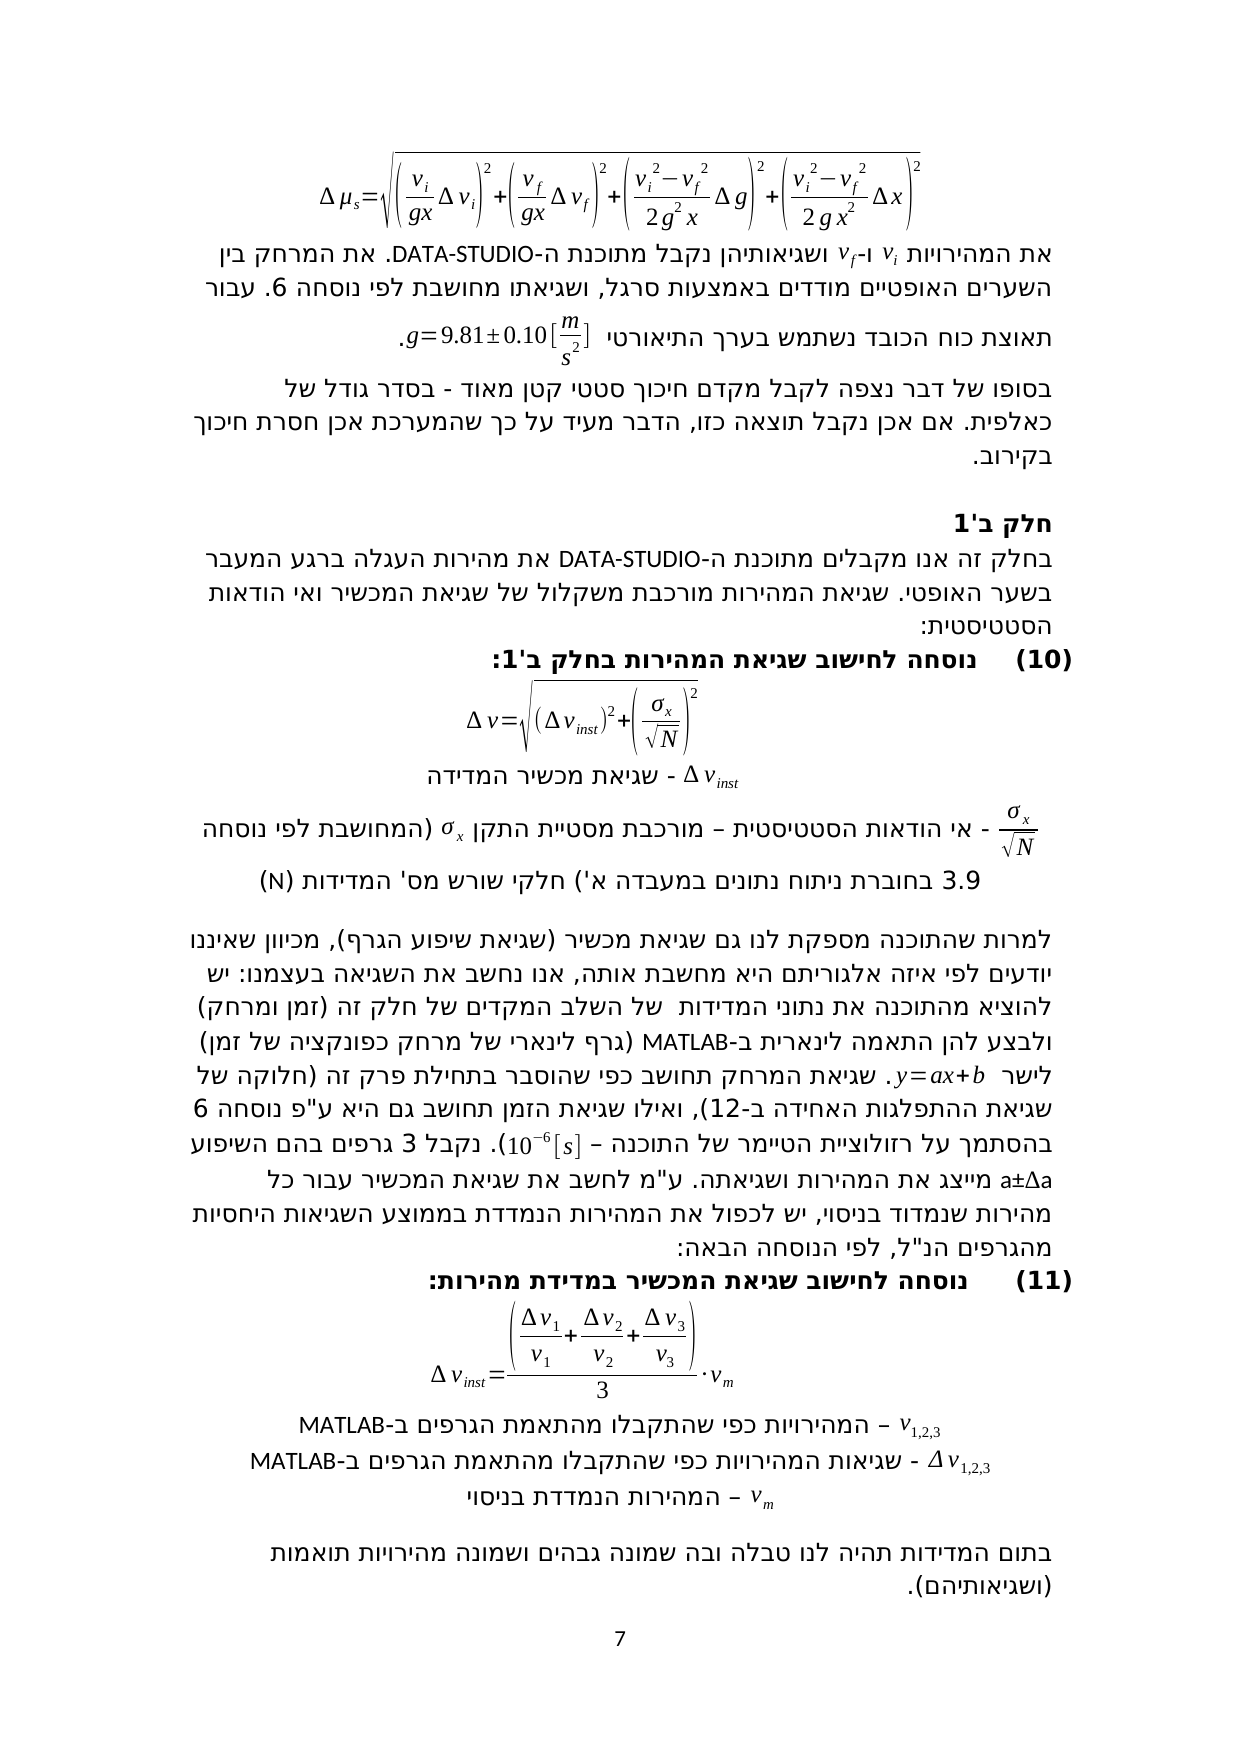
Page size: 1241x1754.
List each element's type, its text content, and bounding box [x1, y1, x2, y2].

list נוסחה לחישוב שגיאת המכשיר במדידת מהירות: [187, 1267, 1015, 1296]
text בסופו של דבר נצפה לקבל מקדם חיכוך סטטי קטן מאוד - בסדר גודל של כאלפית. אם אכן נקבל תוצאה כזו, הדבר מעיד על כך שהמערכת אכן חסרת חיכוך בקירוב. [187, 374, 1053, 470]
text – המהירויות כפי שהתקבלו מהתאמת הגרפים ב-MATLAB [187, 1409, 1053, 1441]
list נוסחה לחישוב שגיאת המהירות בחלק ב'1: [187, 645, 1015, 674]
text בתום המדידות תהיה לנו טבלה ובה שמונה גבהים ושמונה מהירויות תואמות (ושגיאותיהם). [187, 1538, 1053, 1600]
list - שגיאת מכשיר המדידה [187, 761, 978, 792]
text את המהירויות ו- ושגיאותיהן נקבל מתוכנת ה-DATA-STUDIO. את המרחק בין השערים האופטיים מודדים באמצעות סרגל, ושגיאתו מחושבת לפי נוסחה 6. עבור תאוצת כוח הכובד נשתמש בערך התיאורטי . [187, 238, 1053, 369]
text – המהירות הנמדדת בניסוי [187, 1481, 1053, 1512]
text למרות שהתוכנה מספקת לנו גם שגיאת מכשיר (שגיאת שיפוע הגרף), מכיוון שאיננו יודעים לפי איזה אלגוריתם היא מחשבת אותה, אנו נחשב את השגיאה בעצמנו: יש להוציא מהתוכנה את נתוני המדידות של השלב המקדים של חלק זה (זמן ומרחק) ולבצע להן התאמה לינארית ב-MATLAB (גרף לינארי של מרחק כפונקציה של זמן) לישר . שגיאת המרחק תחושב כפי שהוסבר בתחילת פרק זה (חלוקה של שגיאת ההתפלגות האחידה ב-12), ואילו שגיאת הזמן תחושב גם היא ע"פ נוסחה 6 בהסתמך על רזולוציית הטיימר של התוכנה – ). נקבל 3 גרפים בהם השיפוע a±Δa מייצג את המהירות ושגיאתה. ע"מ לחשב את שגיאת המכשיר עבור כל מהירות שנמדוד בניסוי, יש לכפול את המהירות הנמדדת בממוצע השגיאות היחסיות מהגרפים הנ"ל, לפי הנוסחה הבאה: [187, 926, 1053, 1262]
text בחלק זה אנו מקבלים מתוכנת ה-DATA-STUDIO את מהירות העגלה ברגע המעבר בשער האופטי. שגיאת המהירות מורכבת משקלול של שגיאת המכשיר ואי הודאות הסטטיסטית: [187, 543, 1053, 641]
text - שגיאות המהירויות כפי שהתקבלו מהתאמת הגרפים ב-MATLAB [187, 1445, 1053, 1477]
text - אי הודאות הסטטיסטית – מורכבת מסטיית התקן (המחושבת לפי נוסחה 3.9 בחוברת ניתוח נתונים במעבדה א') חלקי שורש מס' המדידות (N) [187, 796, 1053, 896]
text חלק ב'1 [187, 509, 1053, 539]
